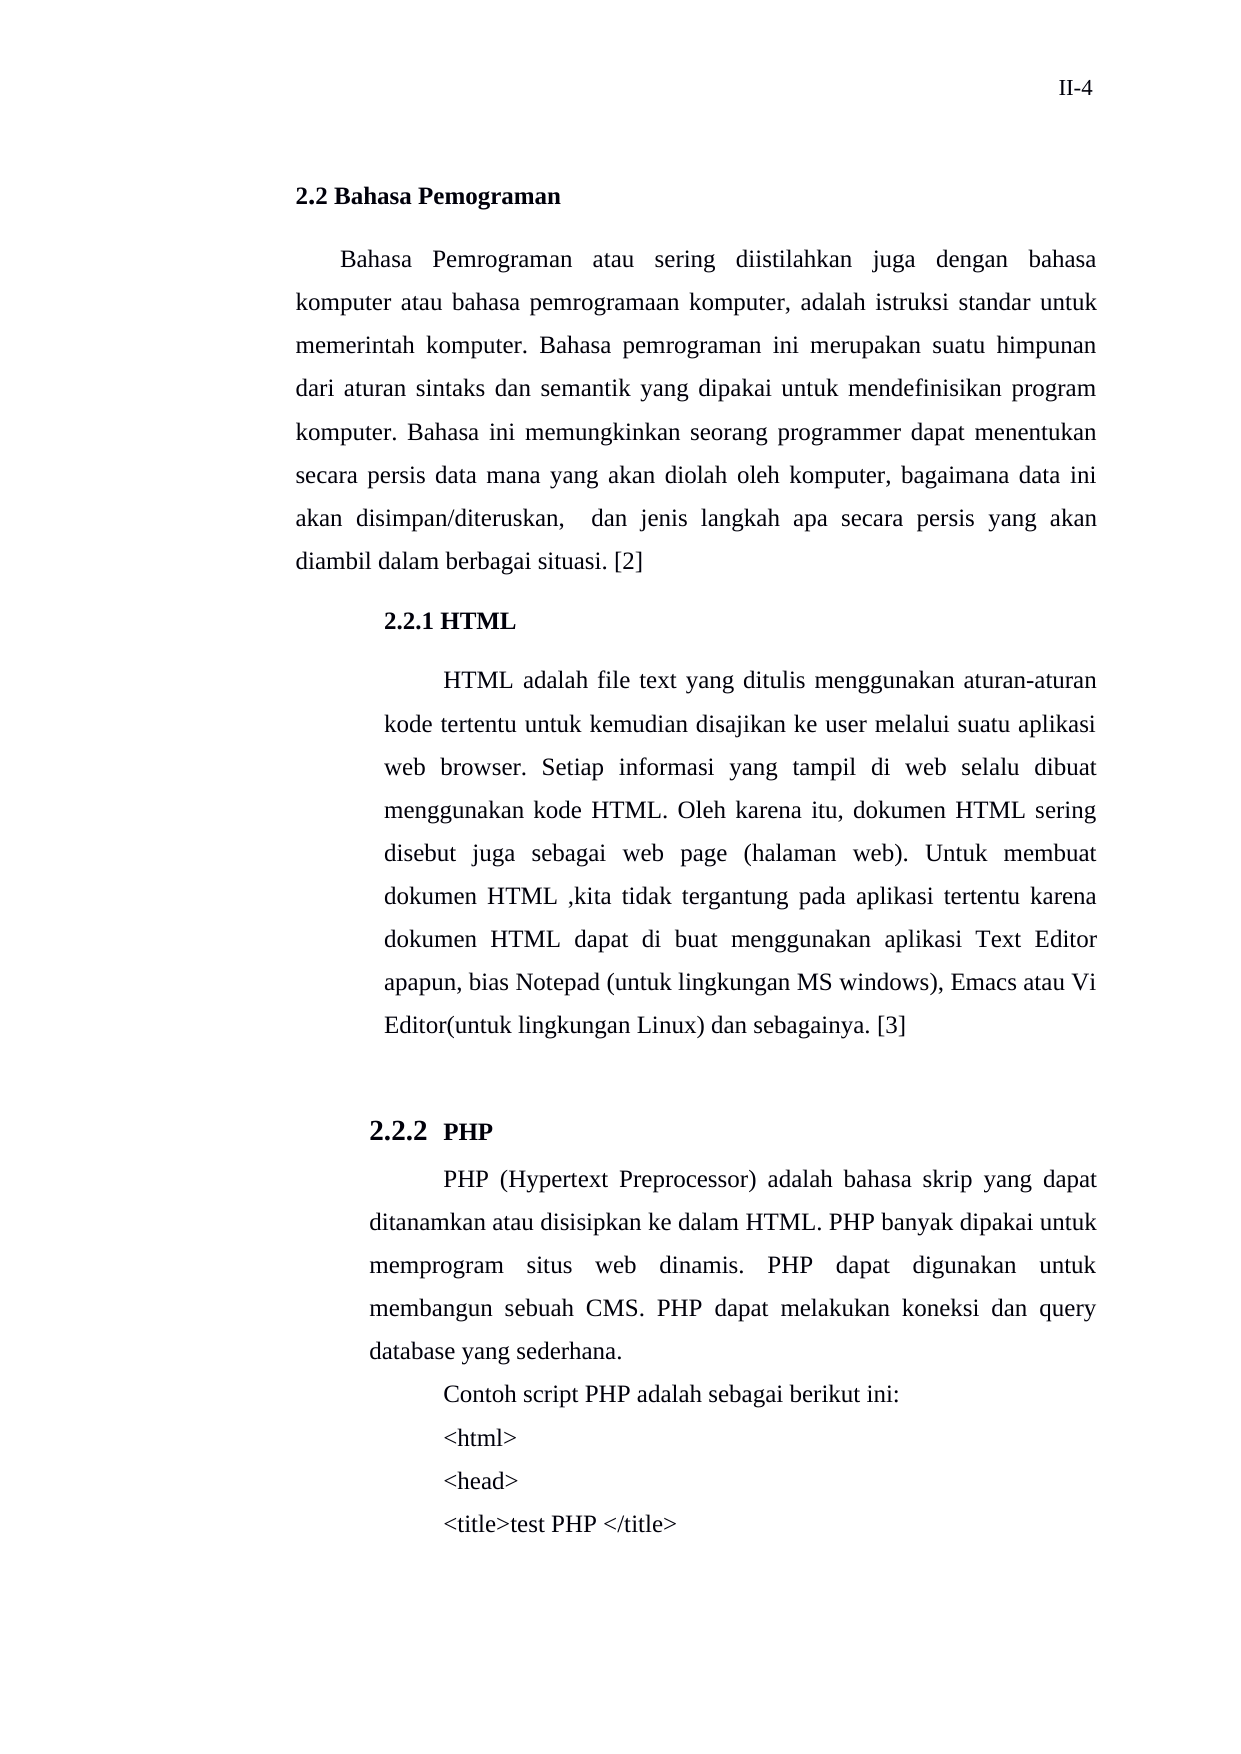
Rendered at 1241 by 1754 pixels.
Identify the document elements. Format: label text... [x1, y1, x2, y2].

list <html> [384, 1423, 1097, 1451]
list HTML adalah file text yang ditulis menggunakan aturan-aturan kode tertentu untuk kemudian disajikan ke user melalui suatu aplikasi web browser. Setiap informasi yang tampil di web selalu dibuat menggunakan kode HTML. Oleh karena itu, dokumen HTML sering disebut juga sebagai web page (halaman web). Untuk membuat dokumen HTML ,kita tidak tergantung pada aplikasi tertentu karena dokumen HTML dapat di buat menggunakan aplikasi Text Editor apapun, bias Notepad (untuk lingkungan MS windows), Emacs atau Vi Editor(untuk lingkungan Linux) dan sebagainya. [3] [384, 666, 1097, 1039]
list <title>test PHP </title> [384, 1509, 1097, 1538]
list Contoh script PHP adalah sebagai berikut ini: [384, 1379, 1097, 1408]
list 2.2 Bahasa Pemograman [295, 177, 1097, 211]
list Bahasa Pemrograman atau sering diistilahkan juga dengan bahasa komputer atau bahasa pemrogramaan komputer, adalah istruksi standar untuk memerintah komputer. Bahasa pemrograman ini merupakan suatu himpunan dari aturan sintaks dan semantik yang dipakai untuk mendefinisikan program komputer. Bahasa ini memungkinkan seorang programmer dapat menentukan secara persis data mana yang akan diolah oleh komputer, bagaimana data ini akan disimpan/diteruskan, dan jenis langkah apa secara persis yang akan diambil dalam berbagai situasi. [2] [295, 244, 1097, 575]
list 2.2.1 HTML [384, 606, 1097, 634]
list <head> [384, 1466, 1097, 1494]
list PHP [369, 1113, 1097, 1147]
list PHP (Hypertext Preprocessor) adalah bahasa skrip yang dapat ditanamkan atau disisipkan ke dalam HTML. PHP banyak dipakai untuk memprogram situs web dinamis. PHP dapat digunakan untuk membangun sebuah CMS. PHP dapat melakukan koneksi dan query database yang sederhana. [369, 1164, 1097, 1365]
